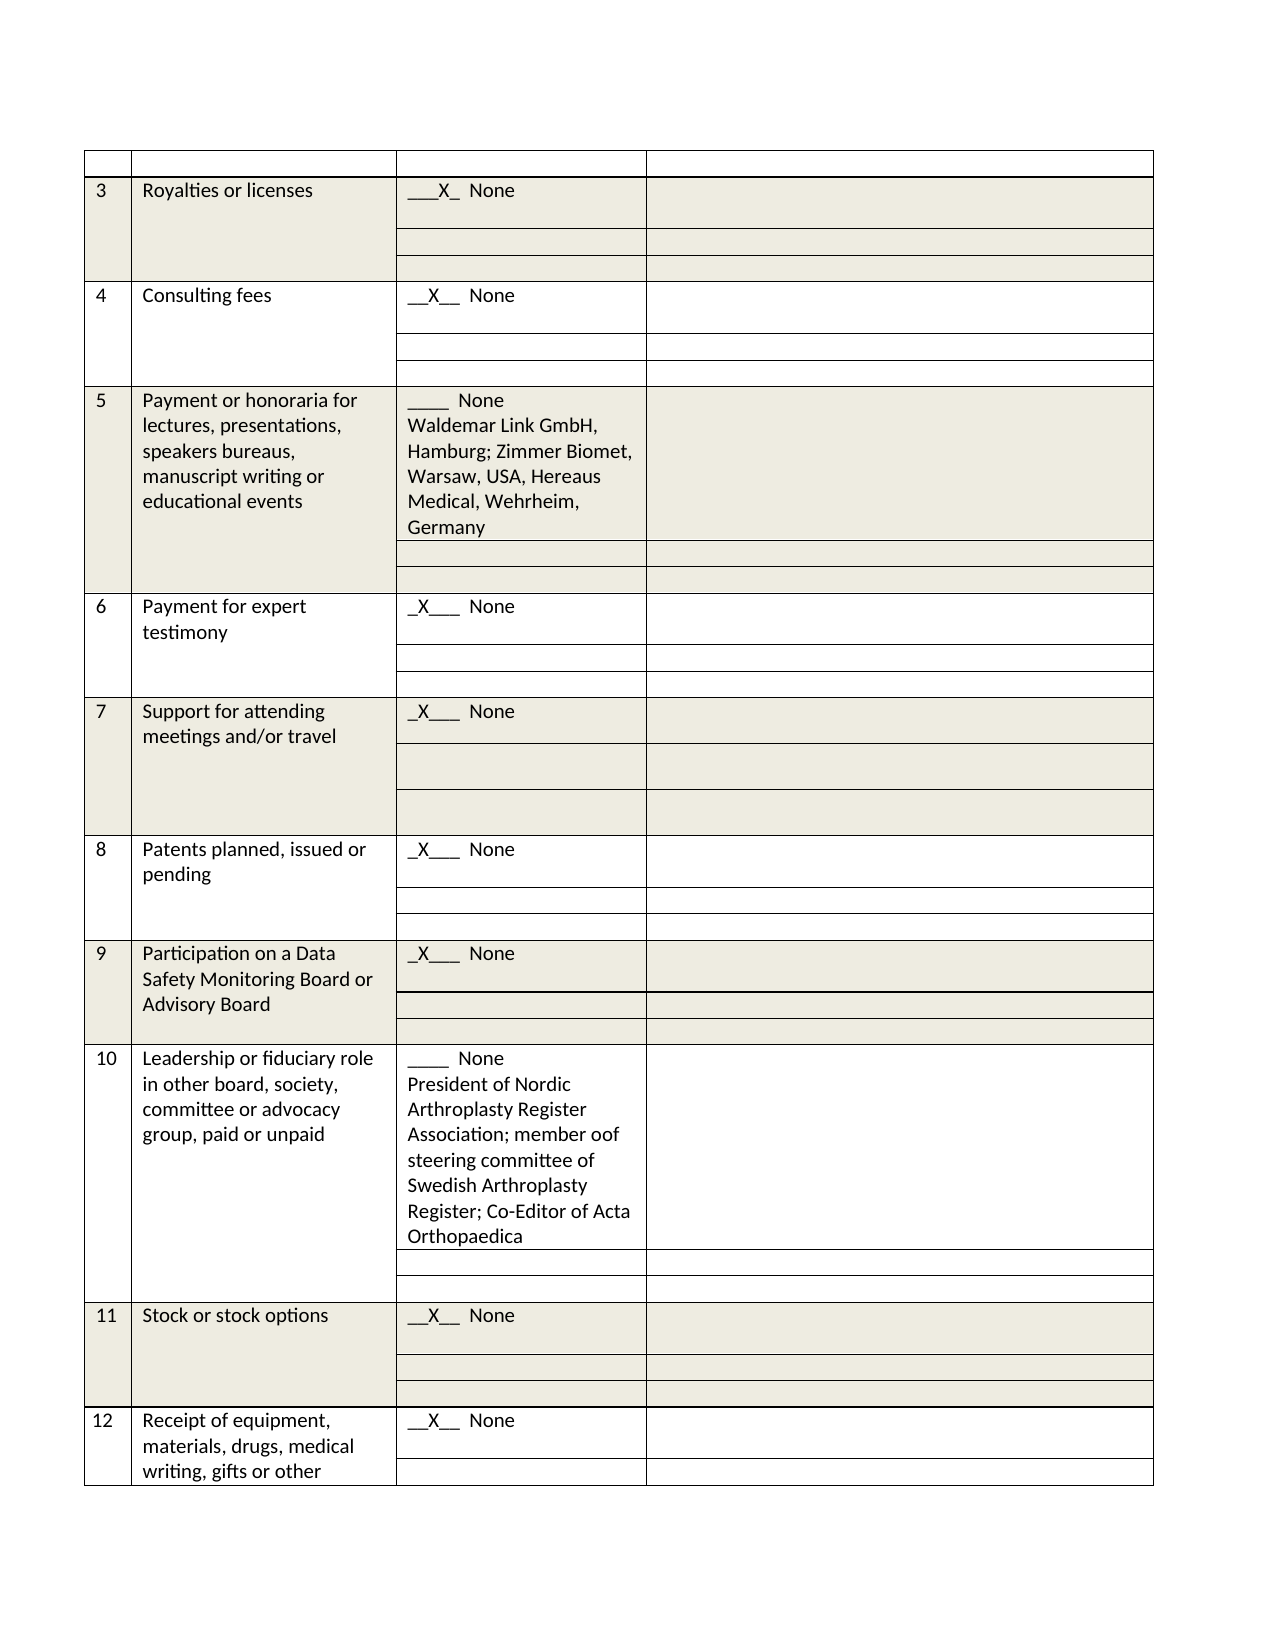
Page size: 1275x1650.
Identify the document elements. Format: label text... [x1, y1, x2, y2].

table_cell 4 [85, 282, 131, 386]
table_cell [647, 672, 1153, 697]
table_cell ____ None Waldemar Link GmbH, Hamburg; Zimmer Biomet, Warsaw, USA, Hereaus Medical, Wehrheim, Germany [397, 387, 646, 539]
table_cell [397, 541, 646, 566]
table_cell [647, 541, 1153, 566]
table_cell 10 [85, 1045, 131, 1302]
table_cell Leadership or fiduciary role in other board, society, committee or advocacy group, paid or unpaid [132, 1045, 396, 1302]
table_cell [397, 672, 646, 697]
table_cell [647, 888, 1153, 913]
table_cell [397, 645, 646, 671]
table_cell [647, 941, 1153, 991]
table_cell [397, 914, 646, 939]
table_cell [647, 698, 1153, 743]
table_cell [647, 567, 1153, 592]
table_cell Support for attending meetings and/or travel [132, 698, 396, 835]
table_cell Participation on a Data Safety Monitoring Board or Advisory Board [132, 941, 396, 1044]
table_cell Consulting fees [132, 282, 396, 386]
table_cell [397, 888, 646, 913]
table_cell 9 [85, 941, 131, 1044]
table_cell [647, 1408, 1153, 1458]
table_cell 7 [85, 698, 131, 835]
table_cell [647, 790, 1153, 835]
table_cell [397, 361, 646, 386]
table_cell Payment for expert testimony [132, 594, 396, 697]
table_cell [647, 282, 1153, 333]
table_cell [647, 1303, 1153, 1353]
table_cell [647, 1250, 1153, 1275]
table_cell [397, 993, 646, 1018]
table_cell [647, 178, 1153, 228]
table_cell [397, 229, 646, 255]
table_cell [647, 256, 1153, 281]
table_cell Payment or honoraria for lectures, presentations, speakers bureaus, manuscript writing or educational events [132, 387, 396, 592]
table_cell [647, 744, 1153, 789]
table_cell ___X_ None [397, 178, 646, 228]
table_cell [397, 151, 646, 176]
table_cell [647, 334, 1153, 359]
table_cell Royalties or licenses [132, 178, 396, 281]
table_cell [397, 567, 646, 592]
table_cell [647, 229, 1153, 255]
table_cell 3 [85, 178, 131, 281]
table_cell 6 [85, 594, 131, 697]
table_cell [397, 1276, 646, 1302]
table_cell 5 [85, 387, 131, 592]
table_cell [647, 1019, 1153, 1044]
table_cell [397, 1019, 646, 1044]
table_cell Patents planned, issued or pending [132, 836, 396, 939]
table_cell [397, 1459, 646, 1485]
table_cell [647, 836, 1153, 887]
table_cell 12 [85, 1408, 131, 1485]
table_cell [397, 790, 646, 835]
table_cell [397, 256, 646, 281]
table_cell __X__ None [397, 1408, 646, 1458]
table_cell [647, 387, 1153, 539]
table_cell _X___ None [397, 594, 646, 644]
table_cell [647, 645, 1153, 671]
table_cell [647, 151, 1153, 176]
table_cell [397, 1381, 646, 1406]
table_cell Stock or stock options [132, 1303, 396, 1406]
table_cell [647, 1276, 1153, 1302]
table_cell [647, 1355, 1153, 1380]
table_cell [647, 594, 1153, 644]
table_cell [397, 1355, 646, 1380]
table_cell 11 [85, 1303, 131, 1406]
table_cell __X__ None [397, 282, 646, 333]
table_cell [647, 1045, 1153, 1249]
table_cell [647, 1381, 1153, 1406]
table_cell __X__ None [397, 1303, 646, 1353]
table_cell [647, 1459, 1153, 1485]
table_cell [647, 361, 1153, 386]
table_cell ____ None President of Nordic Arthroplasty Register Association; member oof steering committee of Swedish Arthroplasty Register; Co-Editor of Acta Orthopaedica [397, 1045, 646, 1249]
table_cell Receipt of equipment, materials, drugs, medical writing, gifts or other services [132, 1408, 396, 1485]
table_cell [397, 744, 646, 789]
table_cell [397, 334, 646, 359]
table_cell _X___ None [397, 698, 646, 743]
table_cell [647, 914, 1153, 939]
table_cell [647, 993, 1153, 1018]
table_cell _X___ None [397, 836, 646, 887]
table_cell [397, 1250, 646, 1275]
table_cell 8 [85, 836, 131, 939]
table_cell _X___ None [397, 941, 646, 991]
